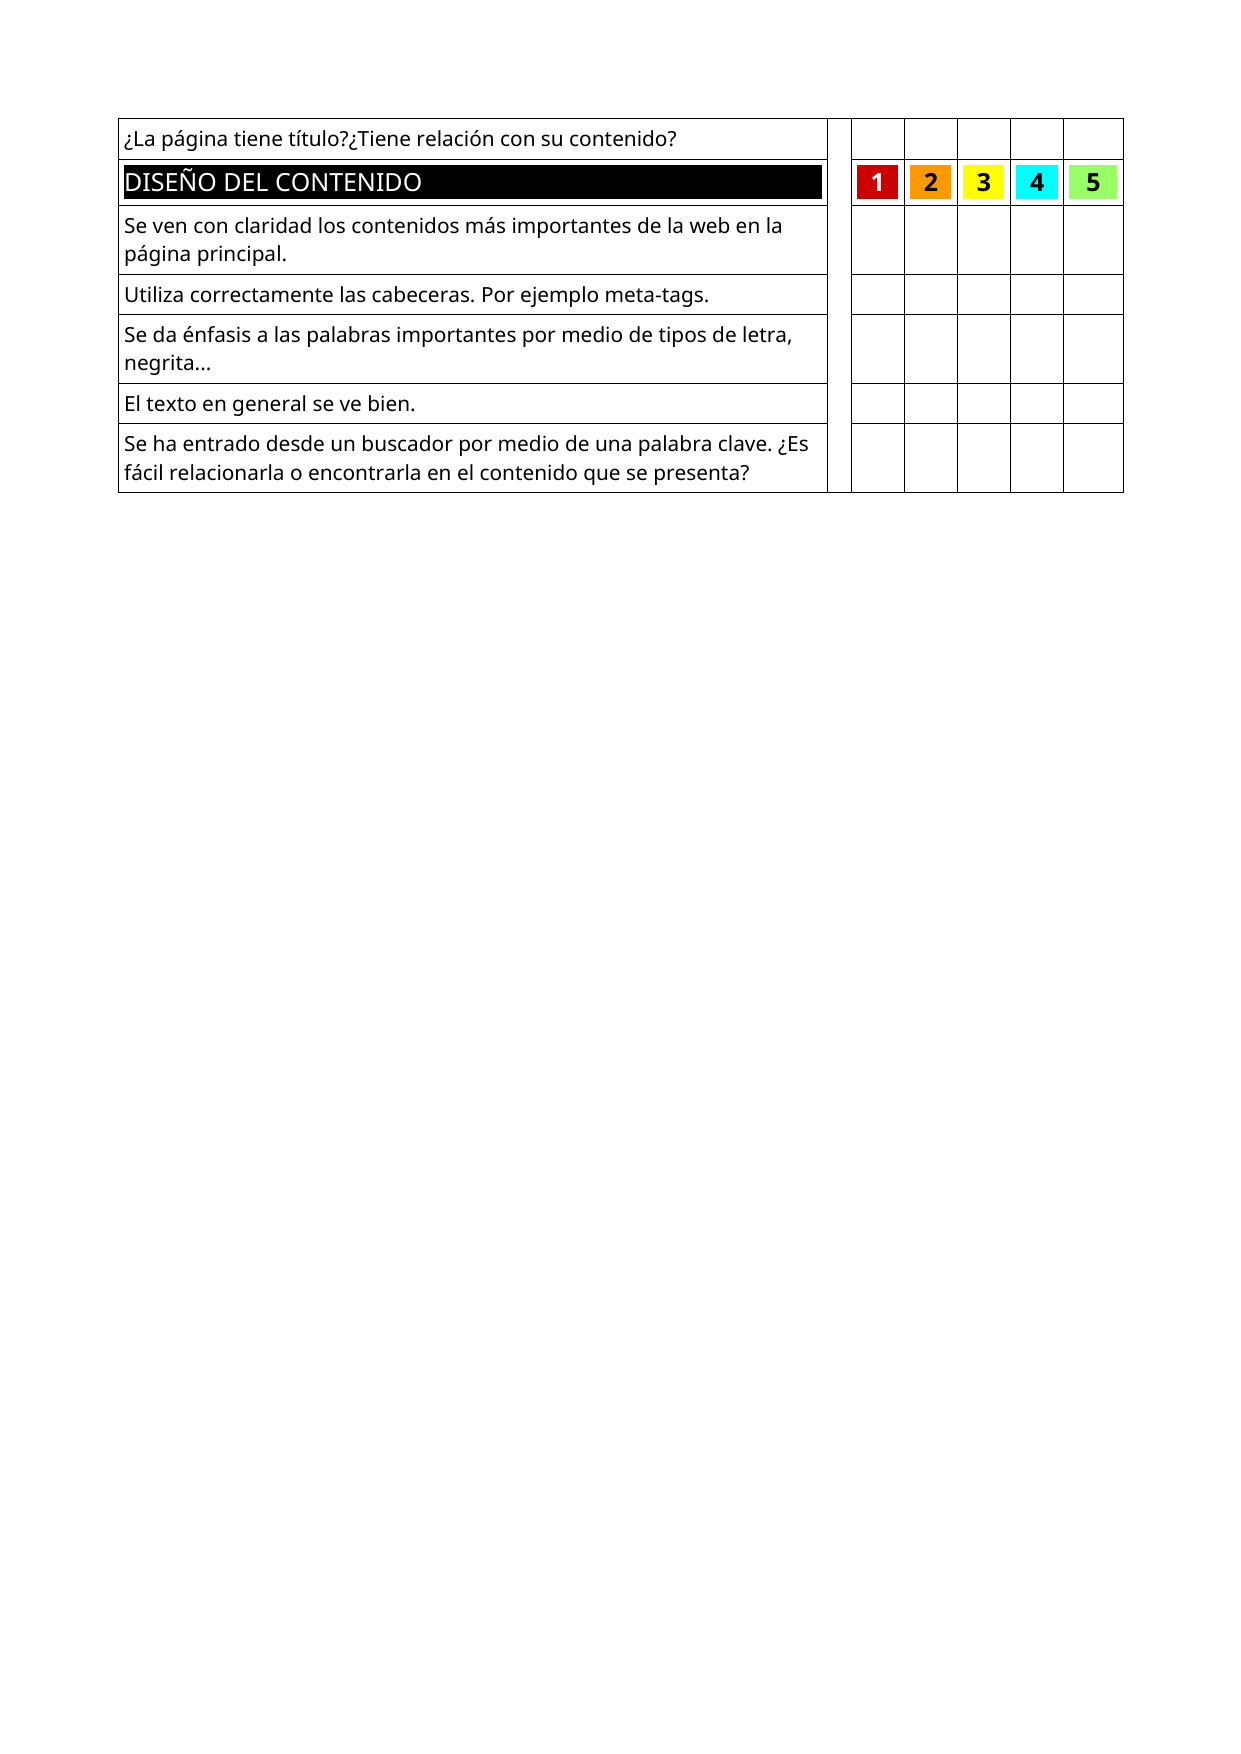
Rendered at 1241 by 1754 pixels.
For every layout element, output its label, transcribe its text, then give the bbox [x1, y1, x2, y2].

table_cell [905, 315, 957, 383]
table_cell [1011, 384, 1063, 423]
table_cell [1064, 384, 1123, 423]
table_cell [1011, 275, 1063, 314]
table_cell [958, 315, 1010, 383]
table_cell [1064, 424, 1123, 492]
table_cell [905, 275, 957, 314]
table_cell [1064, 206, 1123, 273]
table_cell [1064, 275, 1123, 314]
table_cell [852, 275, 904, 314]
table_cell [1011, 206, 1063, 273]
table_cell [958, 384, 1010, 423]
table_cell [1064, 119, 1123, 158]
table_cell [1011, 315, 1063, 383]
table_cell [905, 424, 957, 492]
table_cell [1011, 119, 1063, 158]
table_cell El texto en general se ve bien. [119, 384, 827, 423]
table_cell DISEÑO DEL CONTENIDO [119, 160, 827, 204]
table_cell [852, 206, 904, 273]
table_cell [852, 315, 904, 383]
table_cell [1064, 315, 1123, 383]
table_cell ¿La página tiene título?¿Tiene relación con su contenido? [119, 119, 827, 158]
table_cell [905, 206, 957, 273]
table_cell [958, 206, 1010, 273]
table_cell Se ha entrado desde un buscador por medio de una palabra clave. ¿Es fácil relacionarla o encontrarla en el contenido que se presenta? [119, 424, 827, 492]
table_cell [958, 119, 1010, 158]
table_cell [1011, 424, 1063, 492]
table_cell [852, 424, 904, 492]
table_cell 3 [958, 160, 1010, 204]
table_cell Se da énfasis a las palabras importantes por medio de tipos de letra, negrita... [119, 315, 827, 383]
table_cell 4 [1011, 160, 1063, 204]
table_cell 1 [852, 160, 904, 204]
table_cell [958, 424, 1010, 492]
table_cell 5 [1064, 160, 1123, 204]
table_cell [852, 384, 904, 423]
table_cell Se ven con claridad los contenidos más importantes de la web en la página principal. [119, 206, 827, 273]
table_cell [905, 119, 957, 158]
table_cell Utiliza correctamente las cabeceras. Por ejemplo meta-tags. [119, 275, 827, 314]
table_cell [905, 384, 957, 423]
table_cell [852, 119, 904, 158]
table_cell 2 [905, 160, 957, 204]
table_cell [958, 275, 1010, 314]
